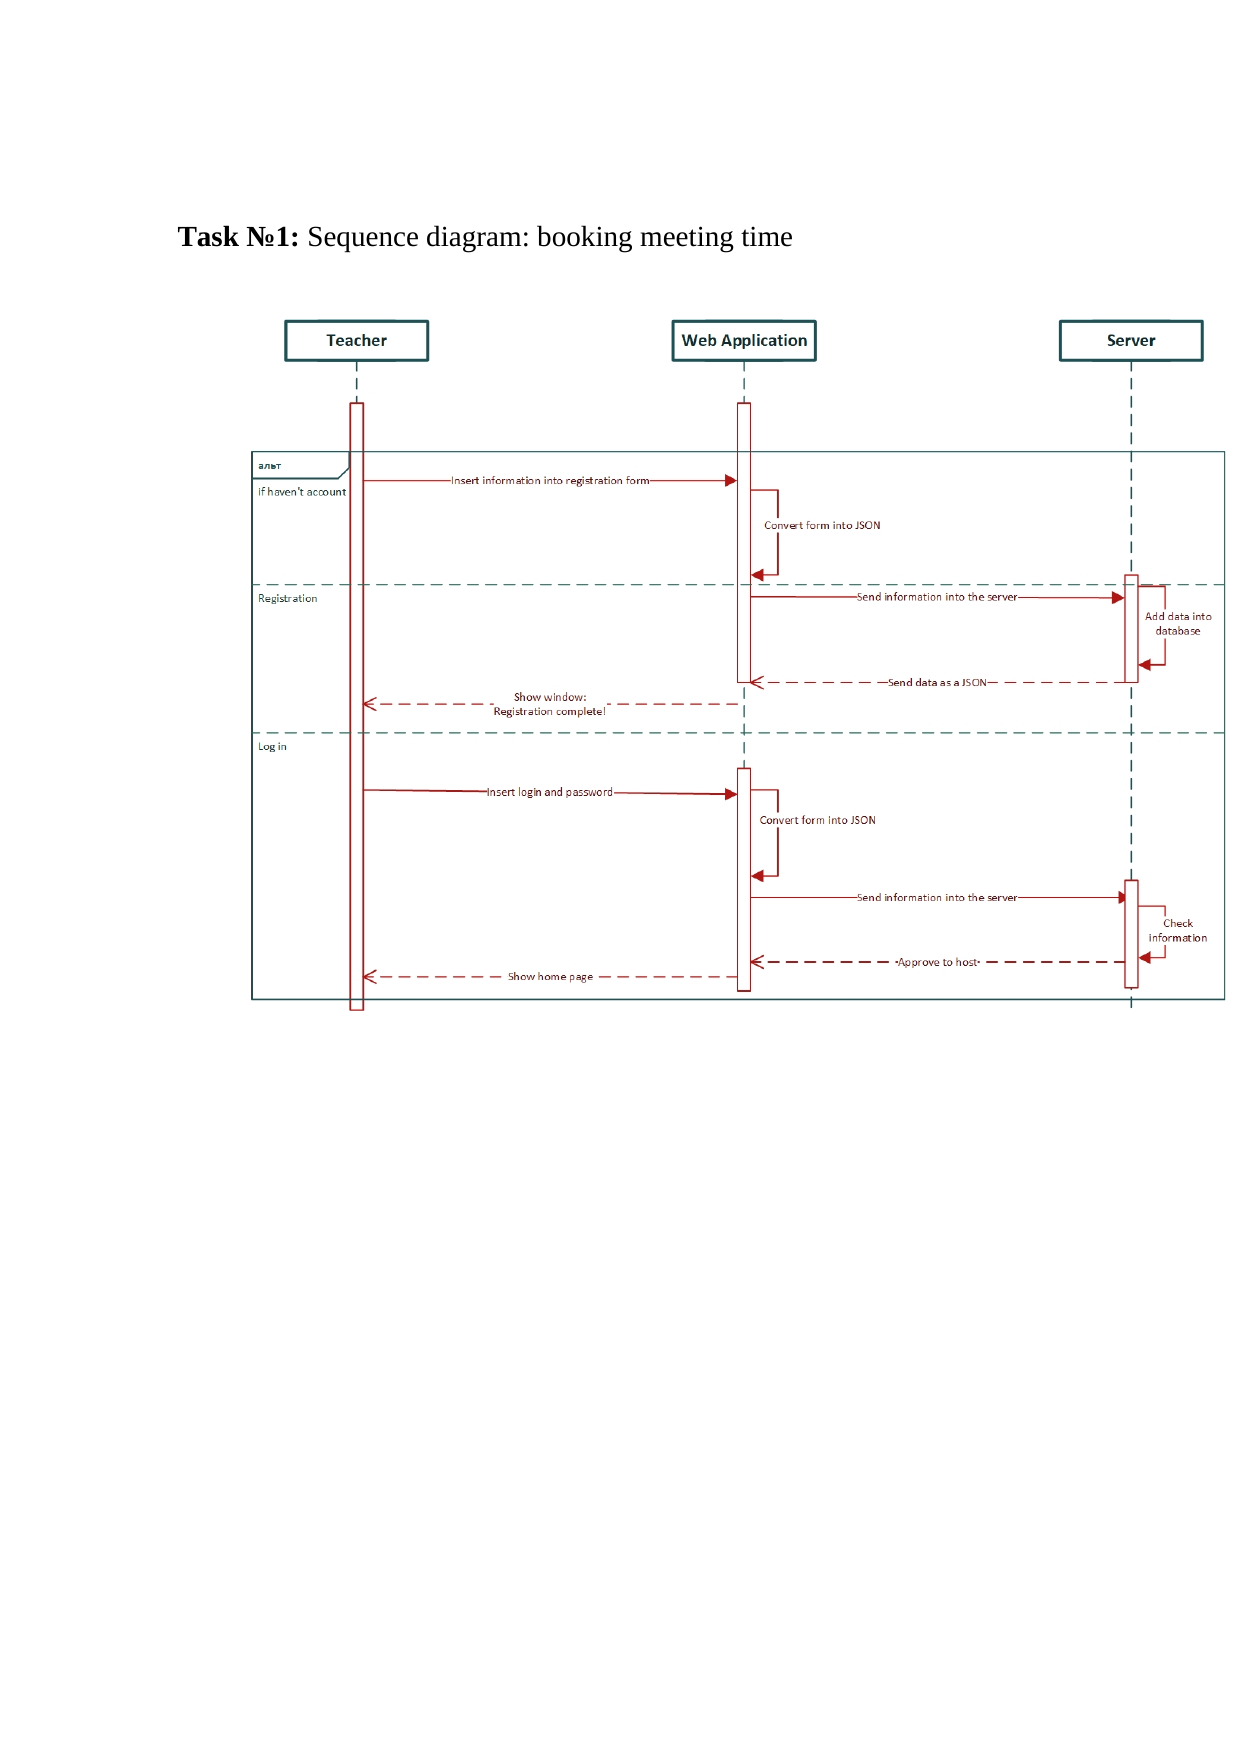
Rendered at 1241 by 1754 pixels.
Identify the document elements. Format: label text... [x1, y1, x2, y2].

picture [251, 319, 1226, 1011]
text Task №1: Sequence diagram: booking meeting time [177, 219, 1152, 252]
